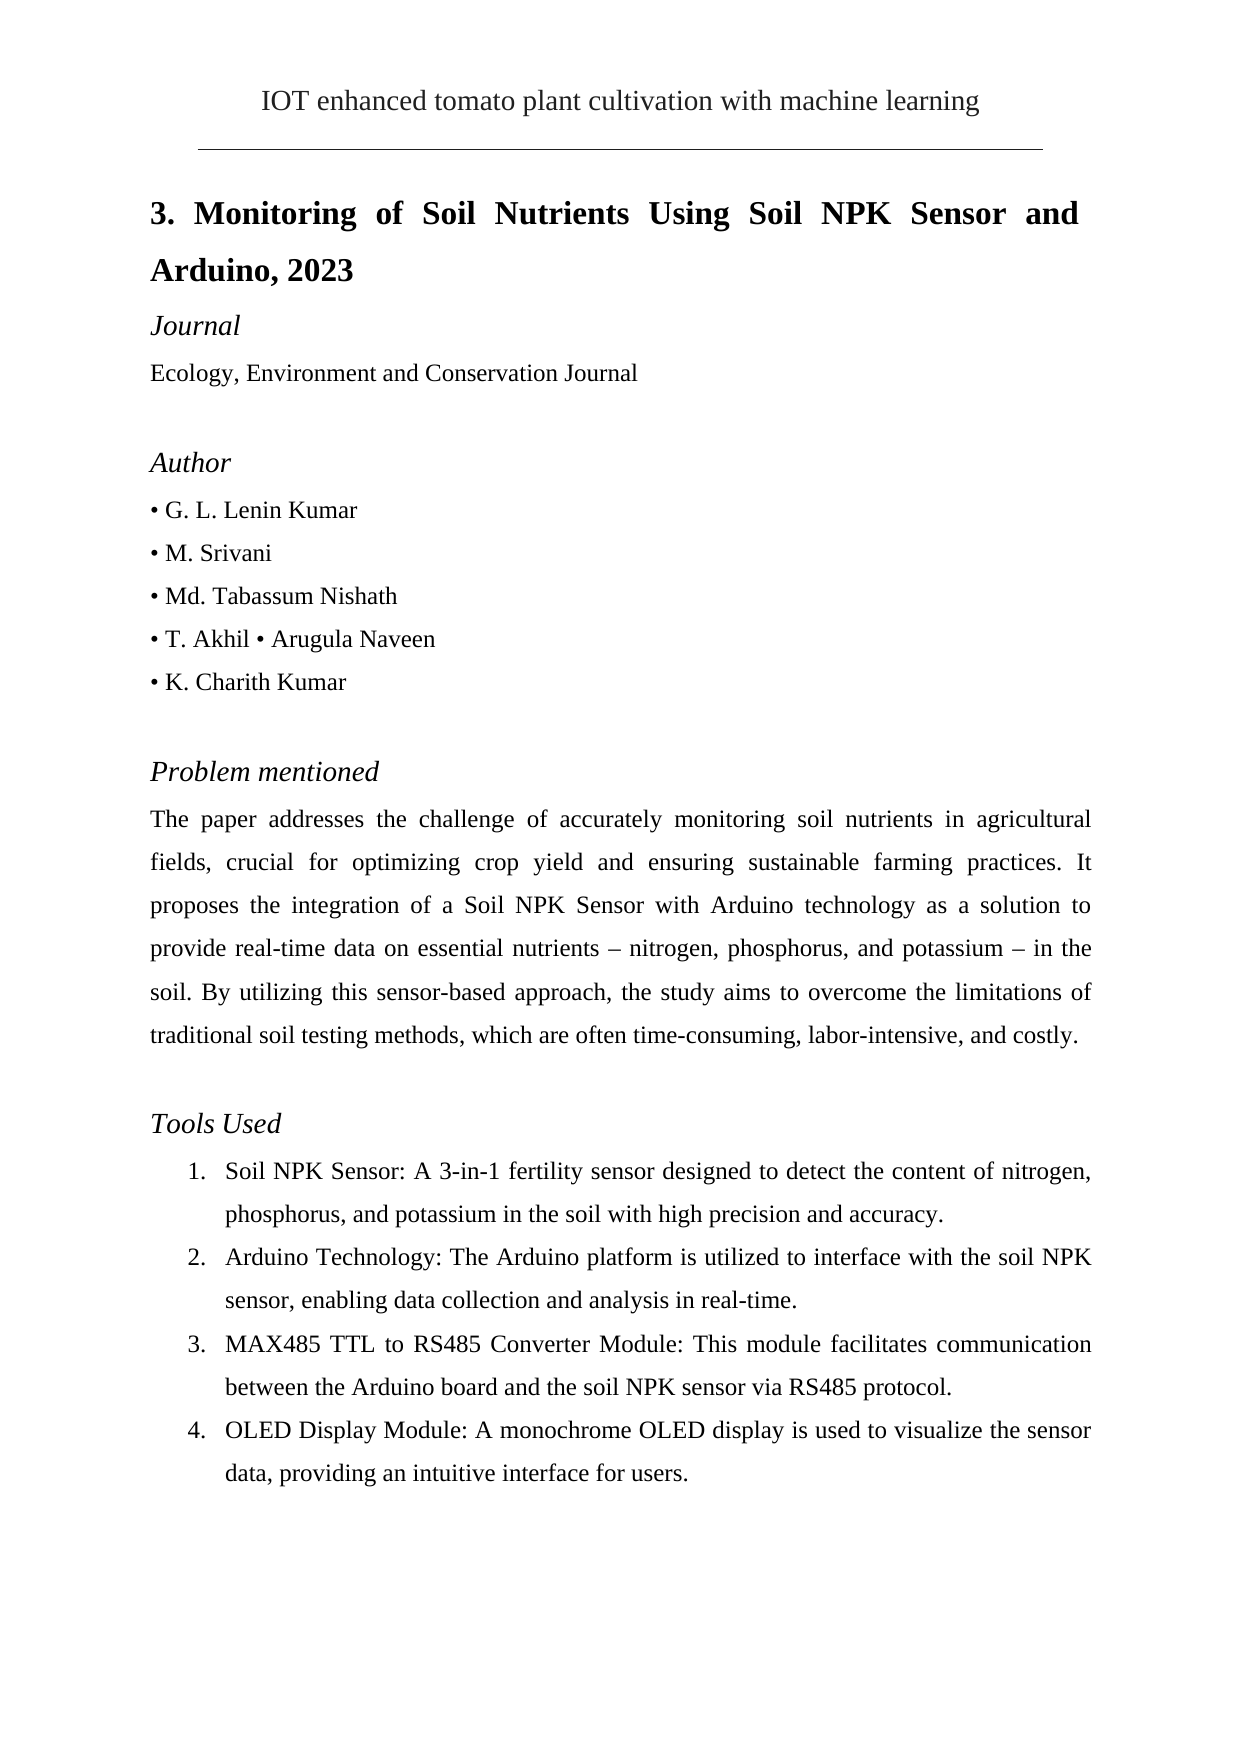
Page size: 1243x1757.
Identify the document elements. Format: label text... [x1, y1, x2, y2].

text • Md. Tabassum Nishath [150, 581, 1093, 610]
text • G. L. Lenin Kumar [150, 495, 1093, 524]
list Arduino Technology: The Arduino platform is utilized to interface with the soil NPK sensor, enabling data collection and analysis in real-time. [187, 1242, 1093, 1314]
list MAX485 TTL to RS485 Converter Module: This module facilitates communication between the Arduino board and the soil NPK sensor via RS485 protocol. [187, 1329, 1093, 1401]
text Problem mentioned [150, 754, 1093, 787]
text 3. Monitoring of Soil Nutrients Using Soil NPK Sensor and Arduino, 2023 [150, 193, 1080, 289]
text Journal [150, 308, 1093, 342]
text • M. Srivani [150, 538, 1093, 567]
text Author [150, 445, 1093, 478]
list Soil NPK Sensor: A 3-in-1 fertility sensor designed to detect the content of nitrogen, phosphorus, and potassium in the soil with high precision and accuracy. [187, 1156, 1093, 1228]
text The paper addresses the challenge of accurately monitoring soil nutrients in agricultural fields, crucial for optimizing crop yield and ensuring sustainable farming practices. It proposes the integration of a Soil NPK Sensor with Arduino technology as a solution to provide real-time data on essential nutrients – nitrogen, phosphorus, and potassium – in the soil. By utilizing this sensor-based approach, the study aims to overcome the limitations of traditional soil testing methods, which are often time-consuming, labor-intensive, and costly. [150, 804, 1093, 1048]
text • K. Charith Kumar [150, 667, 1093, 696]
text Tools Used [150, 1106, 1093, 1139]
text Ecology, Environment and Conservation Journal [150, 358, 1093, 387]
text • T. Akhil • Arugula Naveen [150, 624, 1093, 653]
list OLED Display Module: A monochrome OLED display is used to visualize the sensor data, providing an intuitive interface for users. [187, 1415, 1093, 1487]
